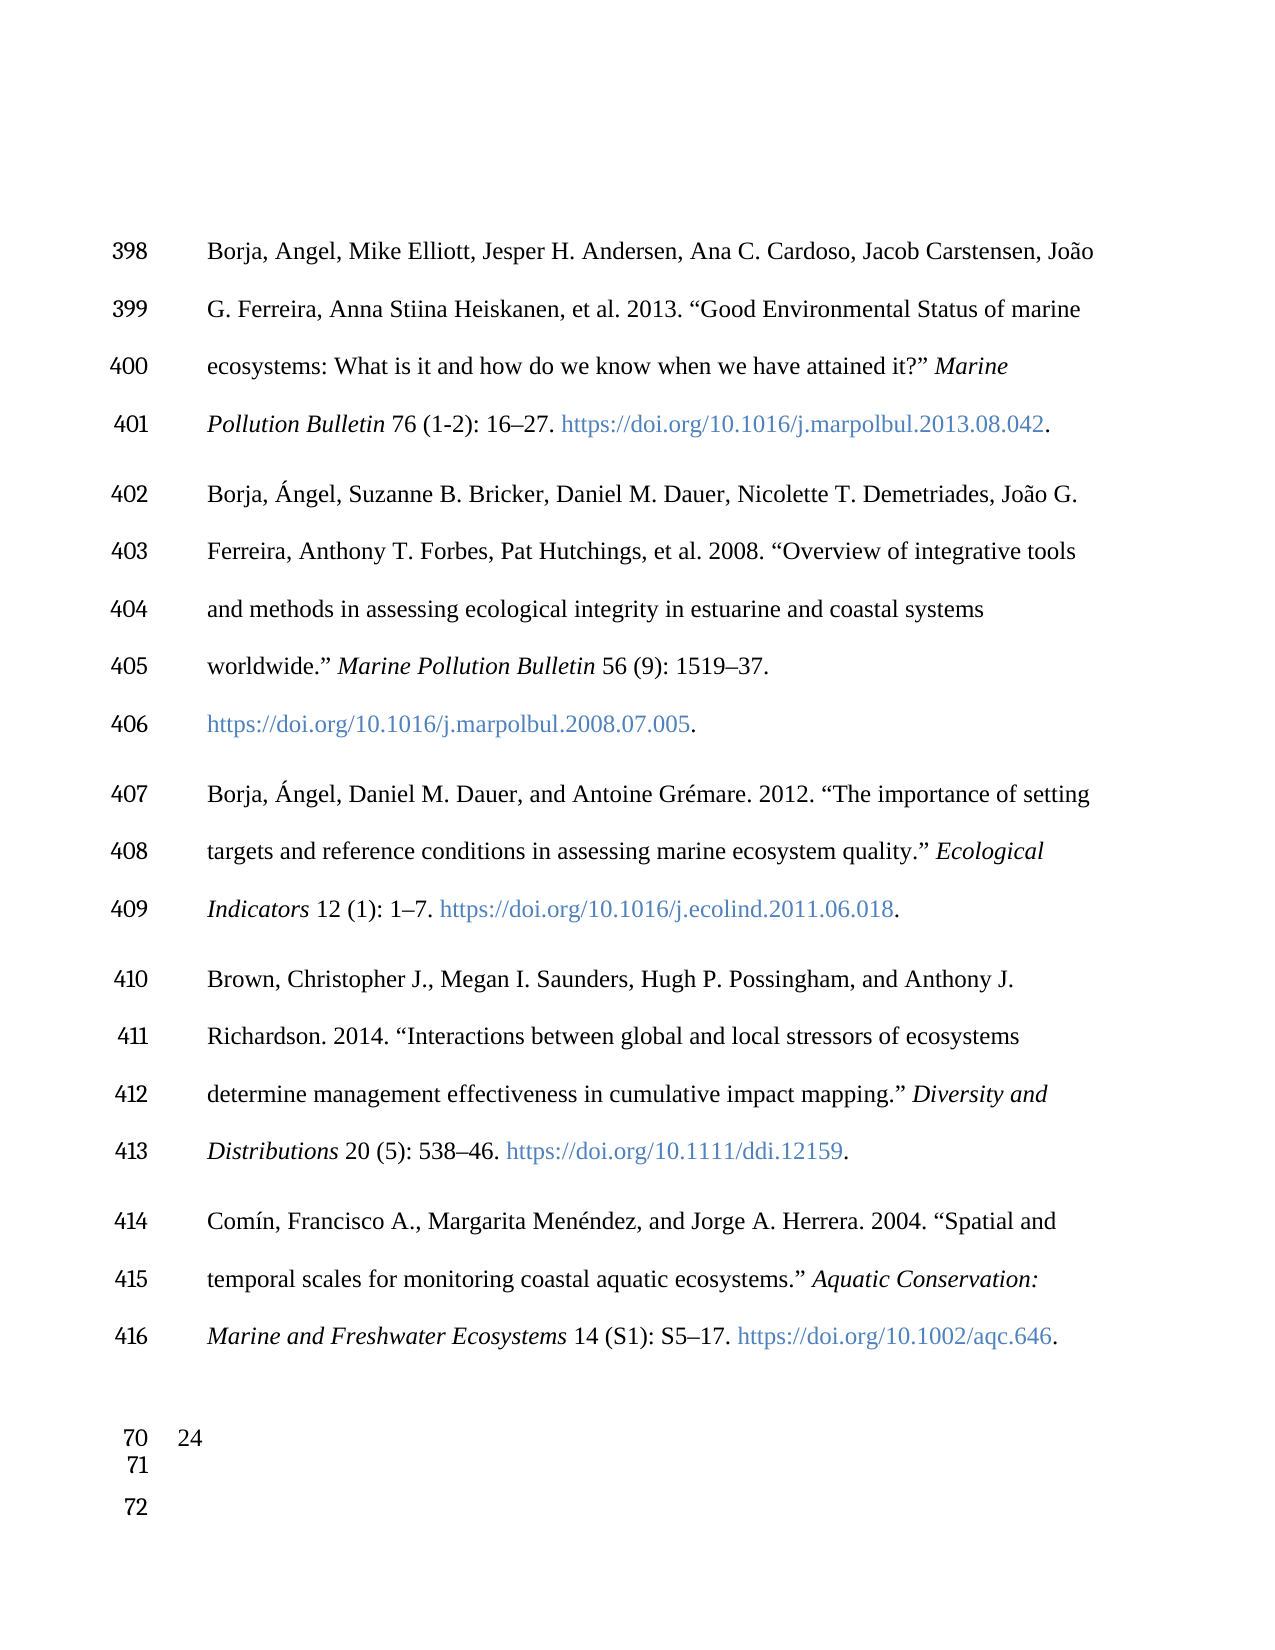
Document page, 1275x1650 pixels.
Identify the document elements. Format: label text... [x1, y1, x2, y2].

text Borja, Angel, Mike Elliott, Jesper H. Andersen, Ana C. Cardoso, Jacob Carstensen, João G. Ferreira, Anna Stiina Heiskanen, et al. 2013. “Good Environmental Status of marine ecosystems: What is it and how do we know when we have attained it?” Marine Pollution Bulletin 76 (1-2): 16–27. https://doi.org/10.1016/j.marpolbul.2013.08.042. [207, 236, 1098, 437]
text Comín, Francisco A., Margarita Menéndez, and Jorge A. Herrera. 2004. “Spatial and temporal scales for monitoring coastal aquatic ecosystems.” Aquatic Conservation: Marine and Freshwater Ecosystems 14 (S1): S5–17. https://doi.org/10.1002/aqc.646. [207, 1206, 1098, 1350]
text Borja, Ángel, Daniel M. Dauer, and Antoine Grémare. 2012. “The importance of setting targets and reference conditions in assessing marine ecosystem quality.” Ecological Indicators 12 (1): 1–7. https://doi.org/10.1016/j.ecolind.2011.06.018. [207, 779, 1098, 922]
text Brown, Christopher J., Megan I. Saunders, Hugh P. Possingham, and Anthony J. Richardson. 2014. “Interactions between global and local stressors of ecosystems determine management effectiveness in cumulative impact mapping.” Diversity and Distributions 20 (5): 538–46. https://doi.org/10.1111/ddi.12159. [207, 964, 1098, 1165]
text Borja, Ángel, Suzanne B. Bricker, Daniel M. Dauer, Nicolette T. Demetriades, João G. Ferreira, Anthony T. Forbes, Pat Hutchings, et al. 2008. “Overview of integrative tools and methods in assessing ecological integrity in estuarine and coastal systems worldwide.” Marine Pollution Bulletin 56 (9): 1519–37. https://doi.org/10.1016/j.marpolbul.2008.07.005. [207, 479, 1098, 737]
